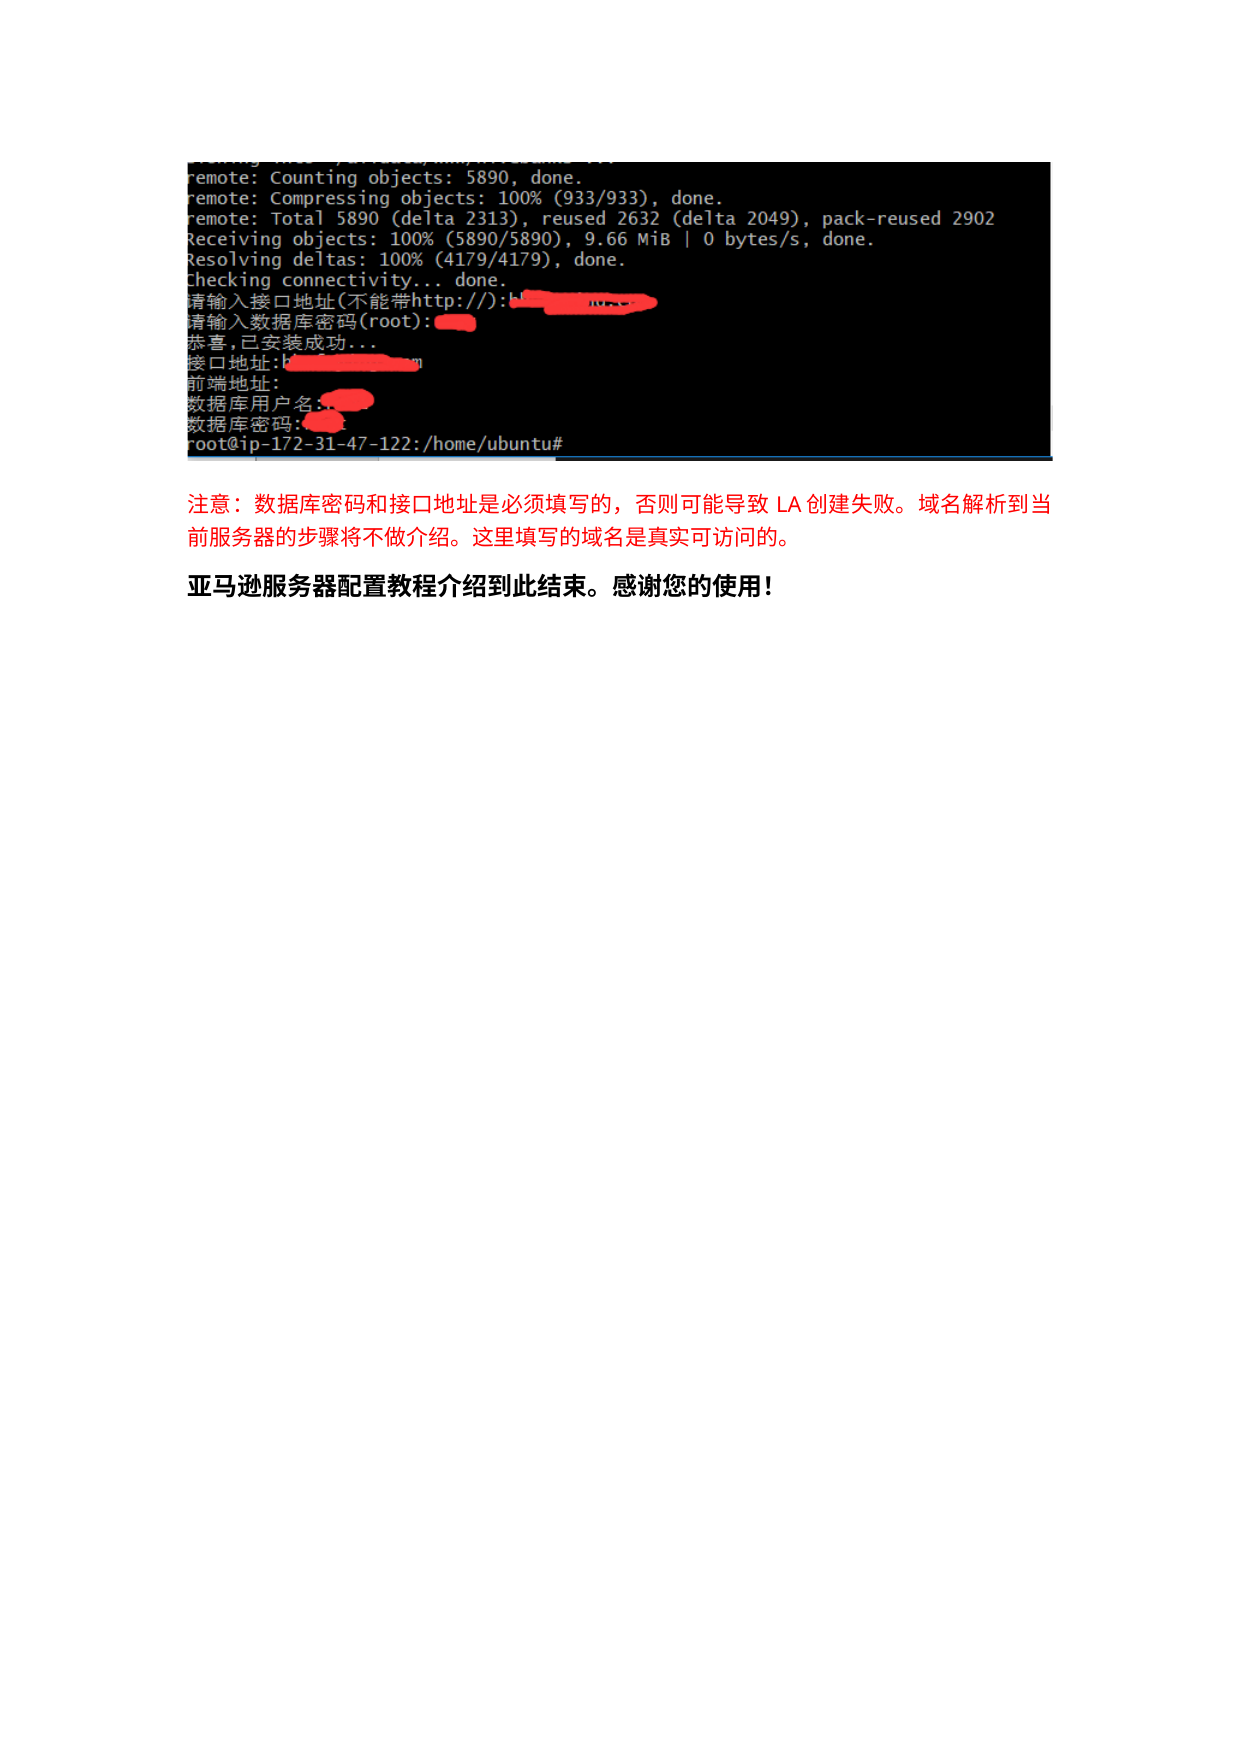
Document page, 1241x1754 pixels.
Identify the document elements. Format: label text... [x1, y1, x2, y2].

picture [187, 162, 1053, 461]
text 注意：数据库密码和接口地址是必须填写的，否则可能导致LA创建失败。域名解析到当前服务器的步骤将不做介绍。这里填写的域名是真实可访问的。 [187, 487, 1053, 552]
text 亚马逊服务器配置教程介绍到此结束。感谢您的使用！ [187, 552, 1053, 617]
